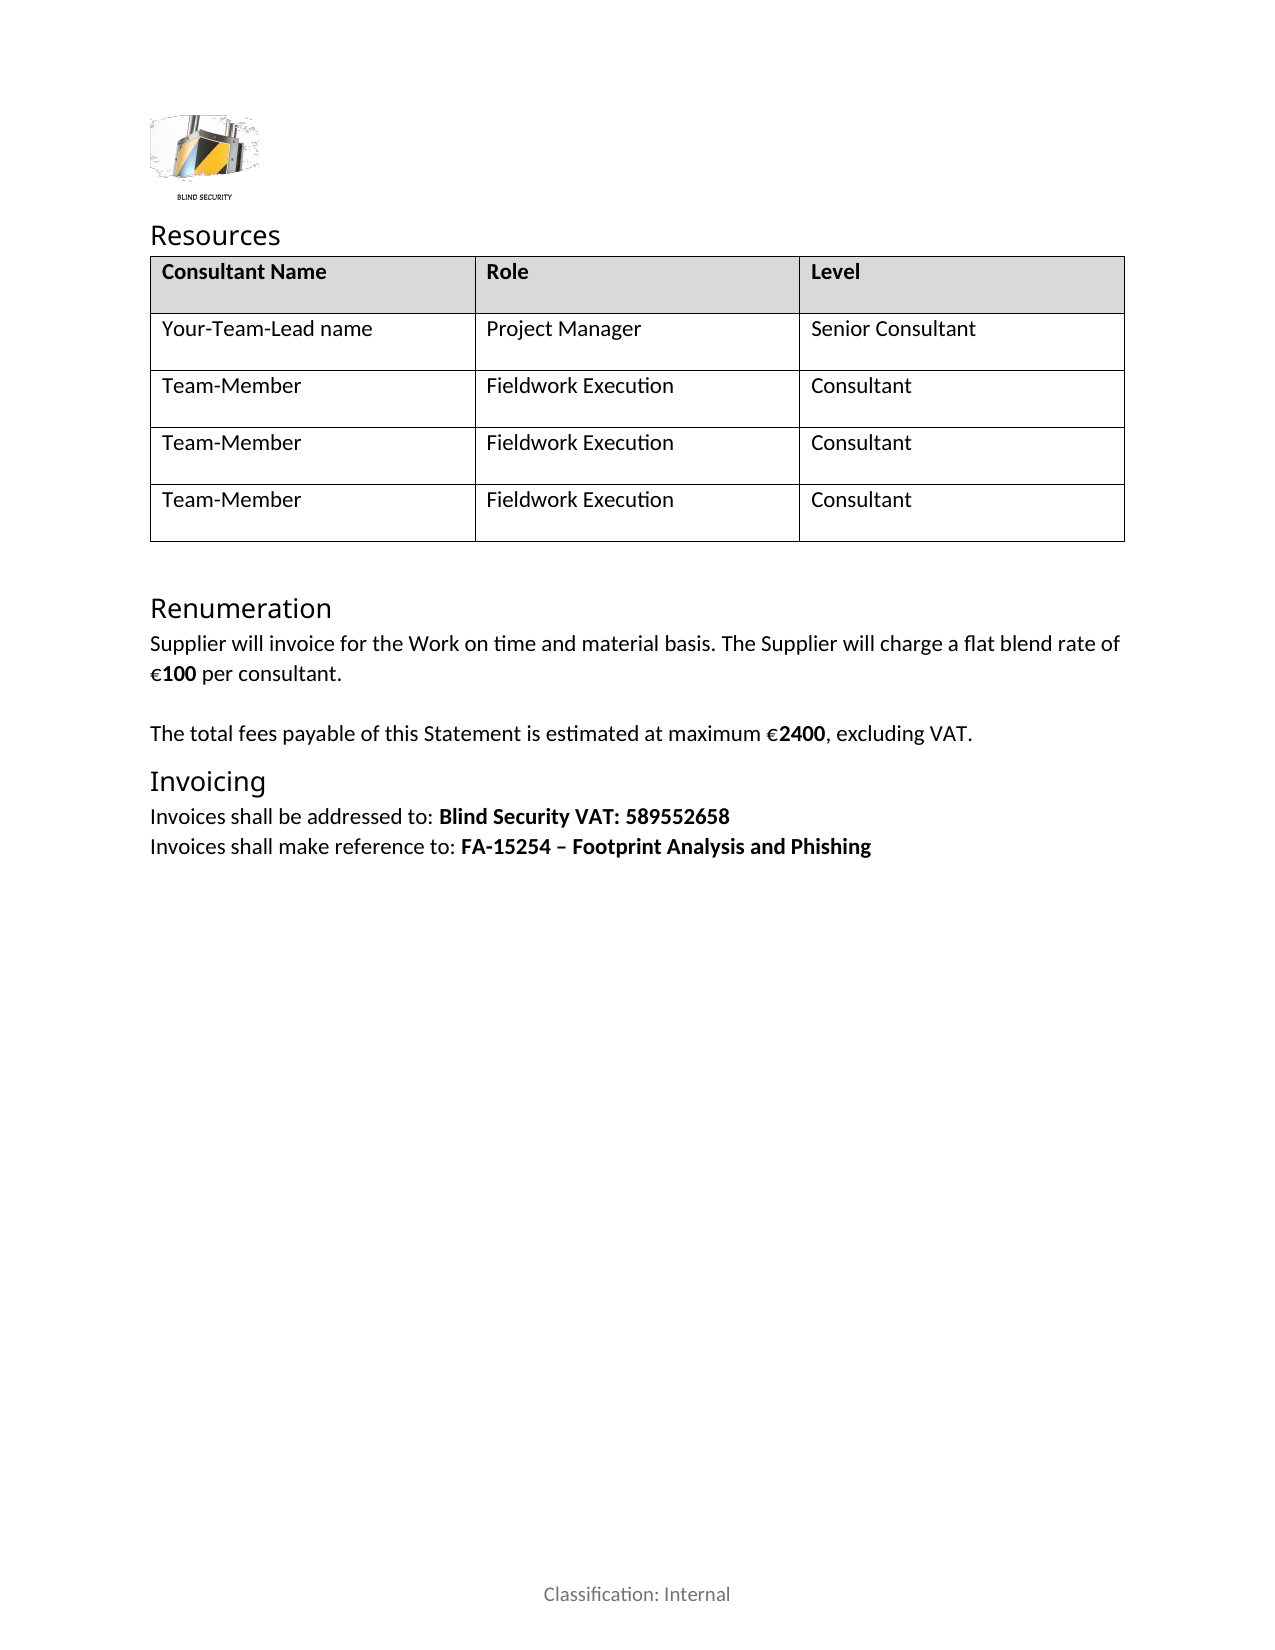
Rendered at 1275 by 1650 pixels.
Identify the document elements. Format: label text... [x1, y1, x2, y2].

table_cell Team-Member [151, 485, 475, 541]
subtitle Resources [150, 216, 1125, 253]
table_header Consultant Name [151, 257, 475, 313]
text Invoices shall be addressed to: Blind Security VAT: 589552658 [150, 802, 1125, 830]
table_cell Fieldwork Execution [476, 485, 799, 541]
text Supplier will invoice for the Work on time and material basis. The Supplier will charge a flat blend rate of €100 per consultant. [150, 629, 1125, 687]
table_cell Senior Consultant [800, 314, 1124, 370]
table_cell Project Manager [476, 314, 799, 370]
text Invoices shall make reference to: FA-15254 – Footprint Analysis and Phishing [150, 832, 1125, 860]
table_cell Consultant [800, 371, 1124, 427]
table_cell Fieldwork Execution [476, 371, 799, 427]
table_cell Consultant [800, 428, 1124, 484]
picture [150, 103, 259, 212]
subtitle Invoicing [150, 762, 1125, 799]
text The total fees payable of this Statement is estimated at maximum €2400, excluding VAT. [150, 719, 1125, 747]
table_cell Fieldwork Execution [476, 428, 799, 484]
subtitle Renumeration [150, 589, 1125, 626]
table_cell Consultant [800, 485, 1124, 541]
table_cell Team-Member [151, 428, 475, 484]
table_cell Team-Member [151, 371, 475, 427]
table_header Role [476, 257, 799, 313]
table_cell Your-Team-Lead name [151, 314, 475, 370]
table_header Level [800, 257, 1124, 313]
